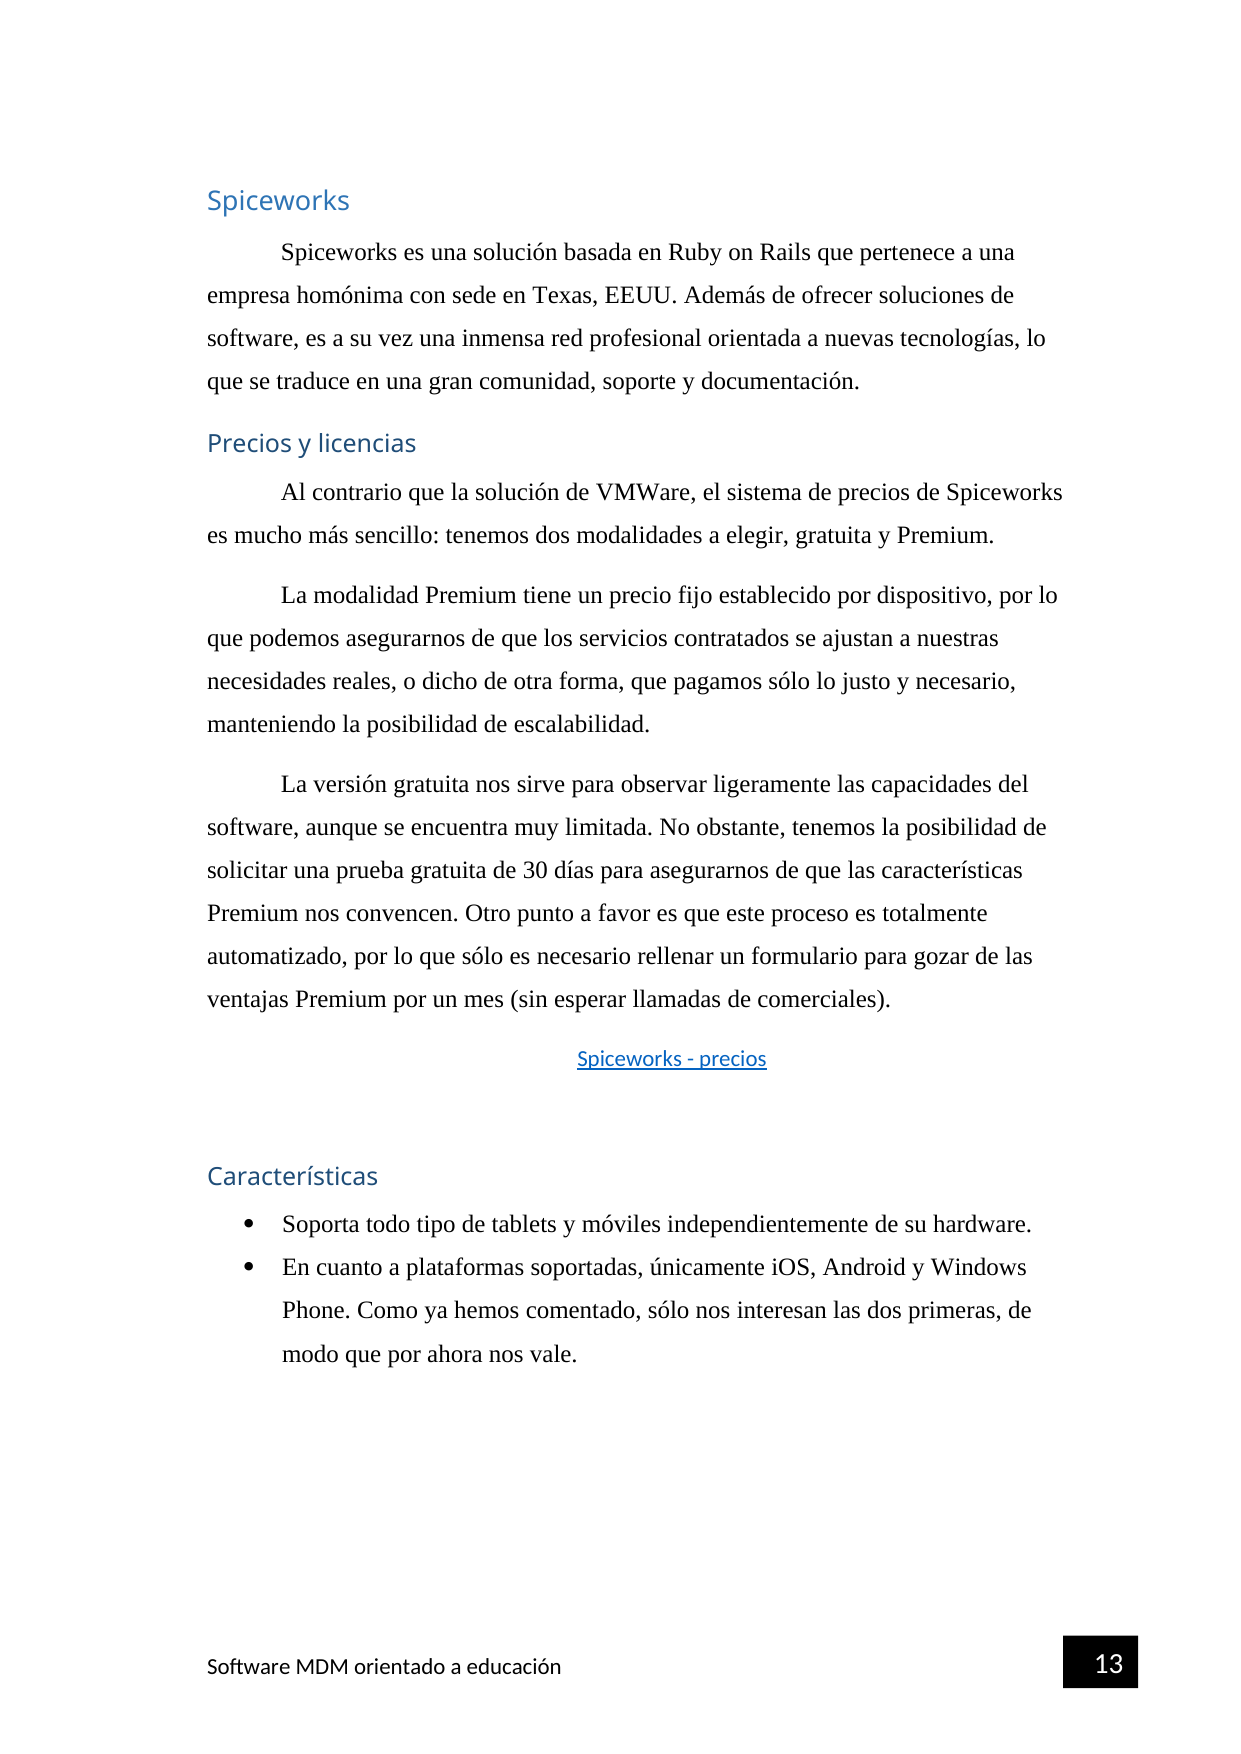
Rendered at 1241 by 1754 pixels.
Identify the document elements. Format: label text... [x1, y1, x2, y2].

subtitle Características [207, 1158, 1063, 1192]
list Soporta todo tipo de tablets y móviles independientemente de su hardware. [244, 1209, 1063, 1238]
text Spiceworks es una solución basada en Ruby on Rails que pertenece a una empresa homónima con sede en Texas, EEUU. Además de ofrecer soluciones de software, es a su vez una inmensa red profesional orientada a nuevas tecnologías, lo que se traduce en una gran comunidad, soporte y documentación. [207, 237, 1063, 395]
subtitle Spiceworks [207, 181, 1063, 218]
list En cuanto a plataformas soportadas, únicamente iOS, Android y Windows Phone. Como ya hemos comentado, sólo nos interesan las dos primeras, de modo que por ahora nos vale. [244, 1252, 1063, 1367]
subtitle Precios y licencias [207, 426, 1063, 460]
text La modalidad Premium tiene un precio fijo establecido por dispositivo, por lo que podemos asegurarnos de que los servicios contratados se ajustan a nuestras necesidades reales, o dicho de otra forma, que pagamos sólo lo justo y necesario, manteniendo la posibilidad de escalabilidad. [207, 580, 1063, 738]
text Al contrario que la solución de VMWare, el sistema de precios de Spiceworks es mucho más sencillo: tenemos dos modalidades a elegir, gratuita y Premium. [207, 477, 1063, 549]
text La versión gratuita nos sirve para observar ligeramente las capacidades del software, aunque se encuentra muy limitada. No obstante, tenemos la posibilidad de solicitar una prueba gratuita de 30 días para asegurarnos de que las características Premium nos convencen. Otro punto a favor es que este proceso es totalmente automatizado, por lo que sólo es necesario rellenar un formulario para gozar de las ventajas Premium por un mes (sin esperar llamadas de comerciales). [207, 769, 1063, 1013]
text Spiceworks - precios [207, 1044, 1063, 1072]
